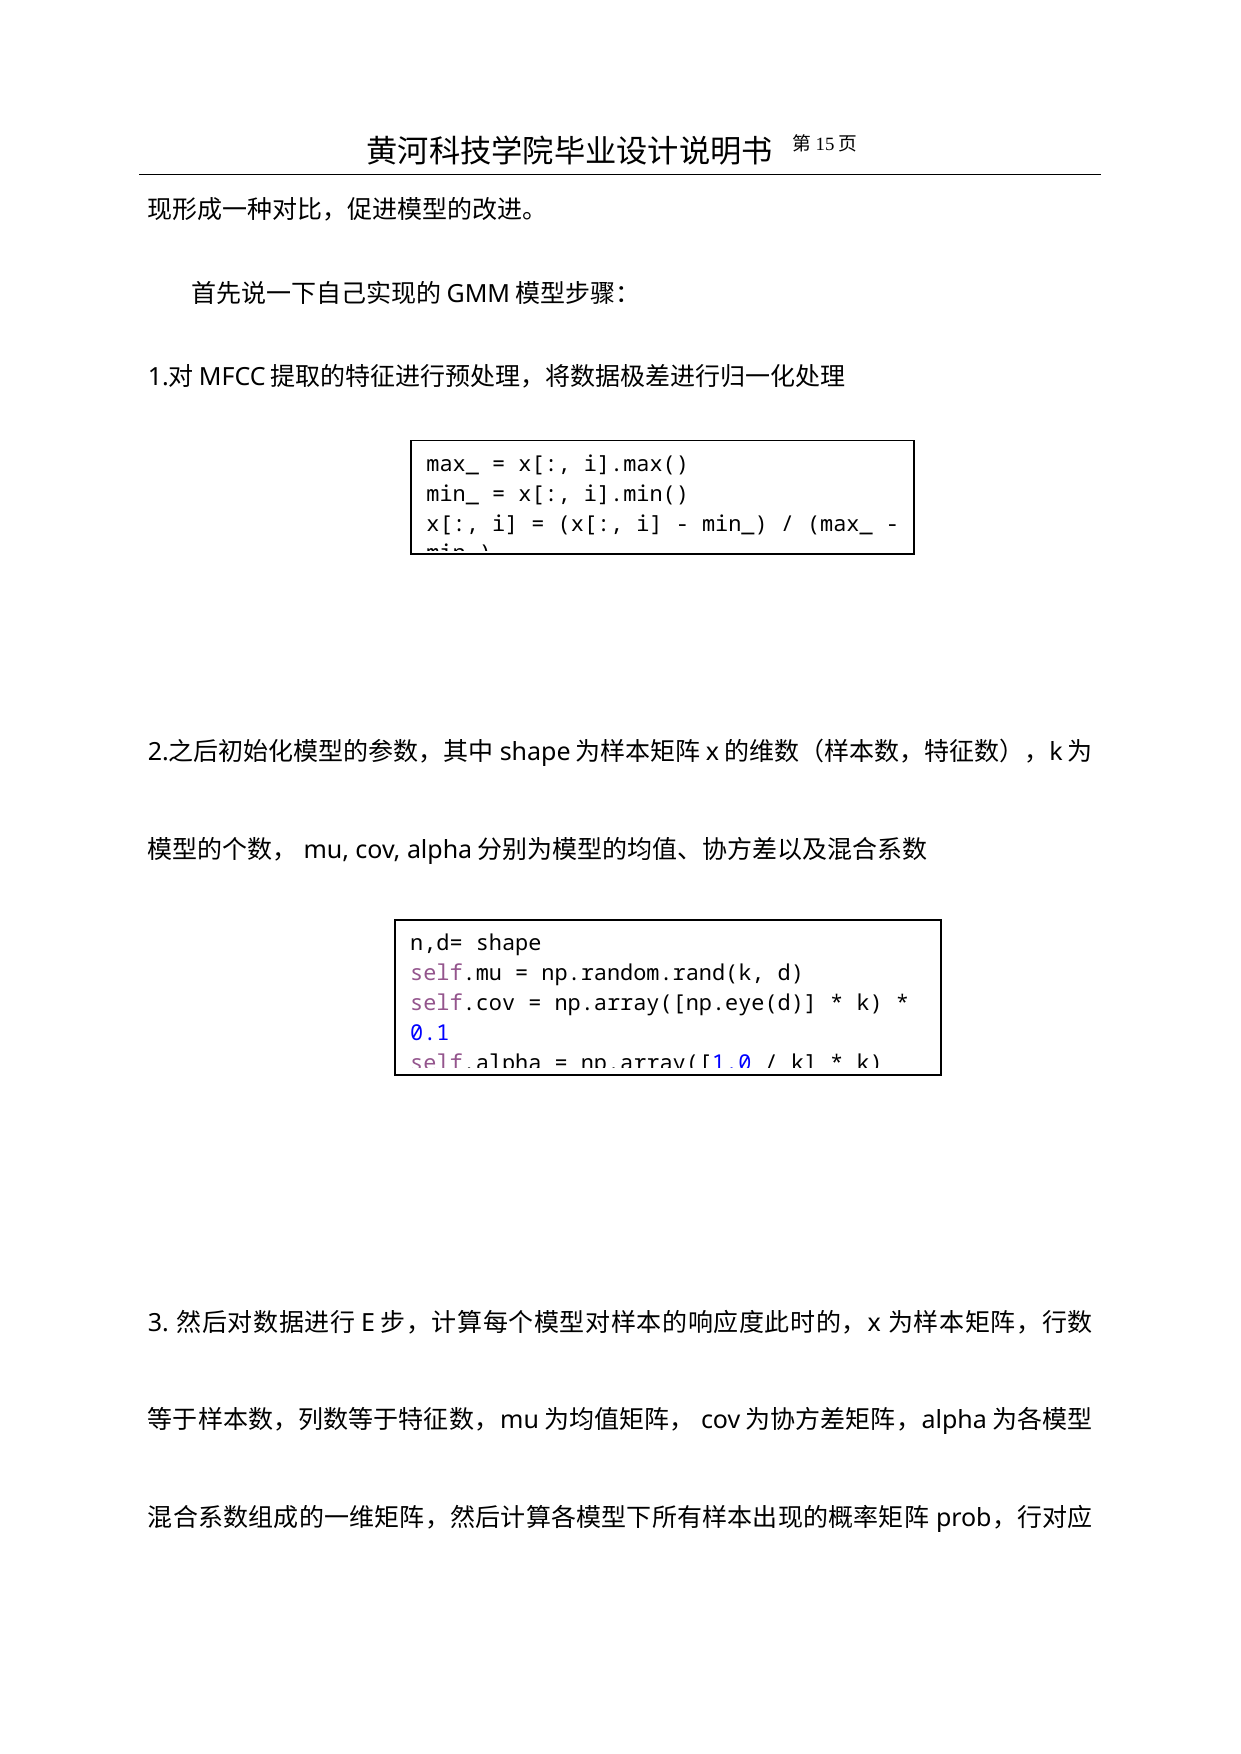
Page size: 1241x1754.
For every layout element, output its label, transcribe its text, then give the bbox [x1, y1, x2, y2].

text 1.对MFCC提取的特征进行预处理，将数据极差进行归一化处理 [148, 342, 1093, 407]
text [148, 1288, 1093, 1548]
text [148, 176, 1093, 241]
text 2.之后初始化模型的参数，其中 shape为样本矩阵x的维数（样本数，特征数），k为模型的个数， mu, cov, alpha分别为模型的均值、协方差以及混合系数 [148, 717, 1093, 880]
text 首先说一下自己实现的GMM模型步骤： [148, 259, 1093, 324]
